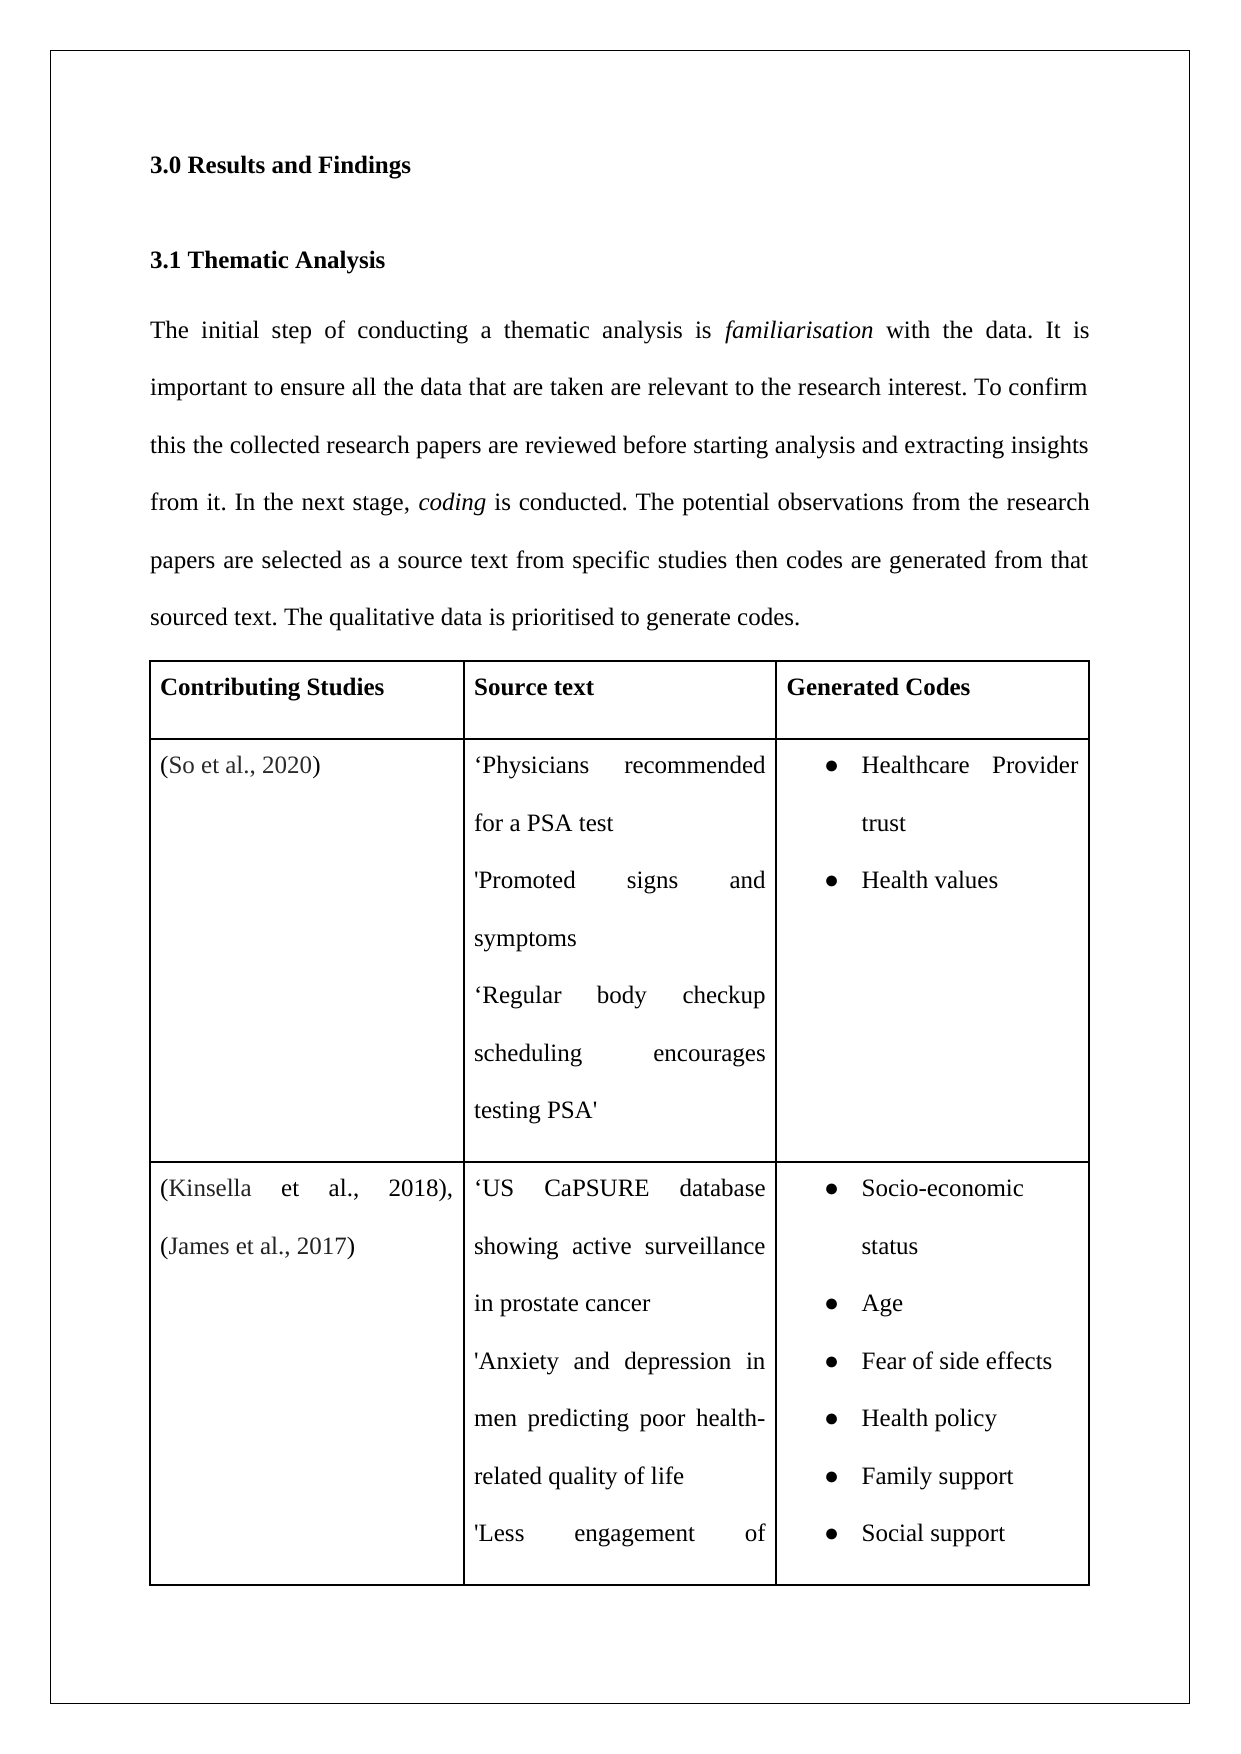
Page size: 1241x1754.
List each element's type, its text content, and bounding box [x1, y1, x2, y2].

text The initial step of conducting a thematic analysis is familiarisation with the data. It is important to ensure all the data that are taken are relevant to the research interest. To confirm this the collected research papers are reviewed before starting analysis and extracting insights from it. In the next stage, coding is conducted. The potential observations from the research papers are selected as a source text from specific studies then codes are generated from that sourced text. The qualitative data is prioritised to generate codes. [150, 315, 1090, 631]
subtitle 3.1 Thematic Analysis [150, 245, 1090, 274]
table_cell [777, 1163, 1088, 1584]
table_header Contributing Studies [151, 662, 463, 738]
table_header Source text [465, 662, 775, 738]
table_cell Healthcare Provider trust Health values [777, 740, 1088, 1161]
table_cell ‘Physicians recommended for a PSA test 'Promoted signs and symptoms ‘Regular body checkup scheduling encourages testing PSA' [465, 740, 775, 1161]
subtitle 3.0 Results and Findings [150, 150, 1090, 179]
table_header Generated Codes [777, 662, 1088, 738]
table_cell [151, 1163, 463, 1584]
table_cell (So et al., 2020) [151, 740, 463, 1161]
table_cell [465, 1163, 775, 1584]
